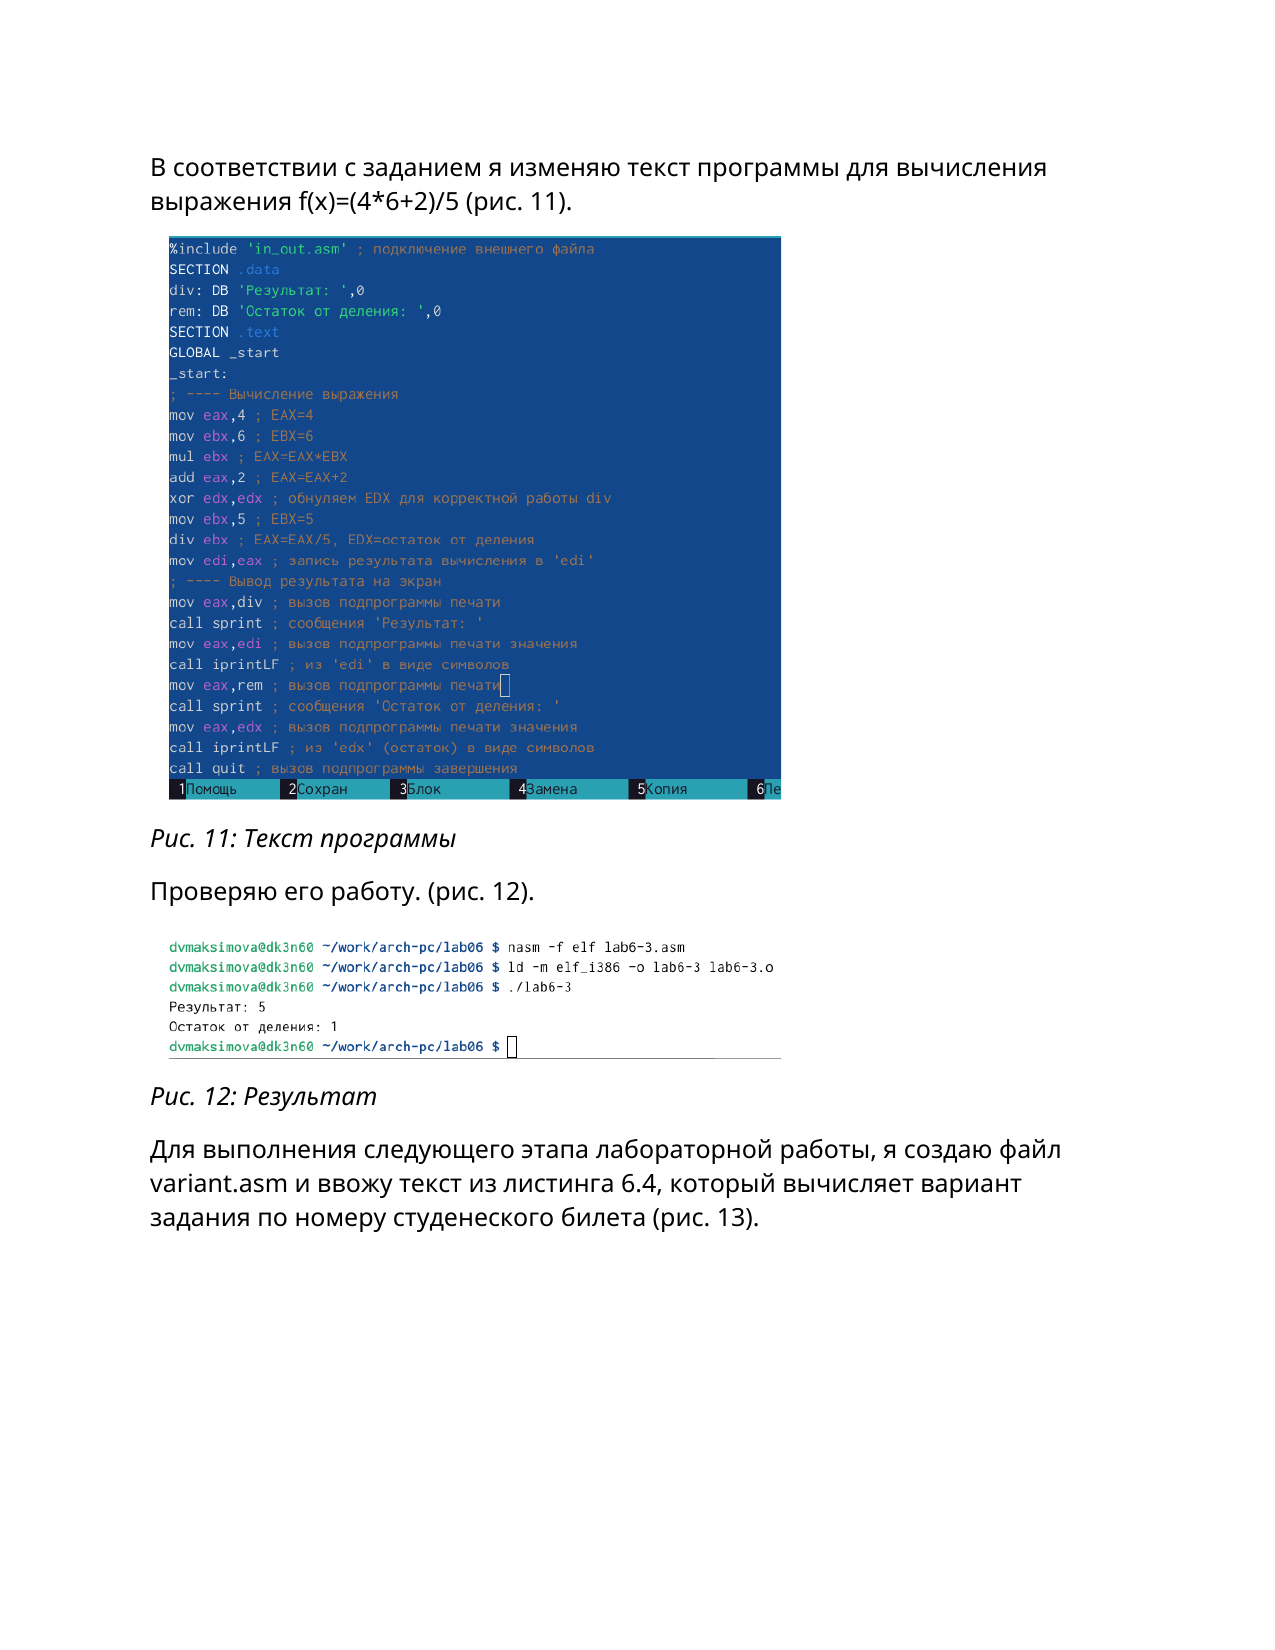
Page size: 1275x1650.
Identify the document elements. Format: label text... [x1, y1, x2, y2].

picture [168, 926, 782, 1059]
text Для выполнения следующего этапа лабораторной работы, я создаю файл variant.asm и ввожу текст из листинга 6.4, который вычисляет вариант задания по номеру студенеского билета (рис. 13). [150, 1132, 1125, 1234]
picture [168, 236, 782, 800]
text В соответствии с заданием я изменяю текст программы для вычисления выражения f(x)=(4*6+2)/5 (рис. 11). [150, 150, 1125, 218]
text Рис. 12: Результат [150, 1079, 1125, 1113]
text Проверяю его работу. (рис. 12). [150, 873, 1125, 907]
text Рис. 11: Текст программы [150, 820, 1125, 854]
